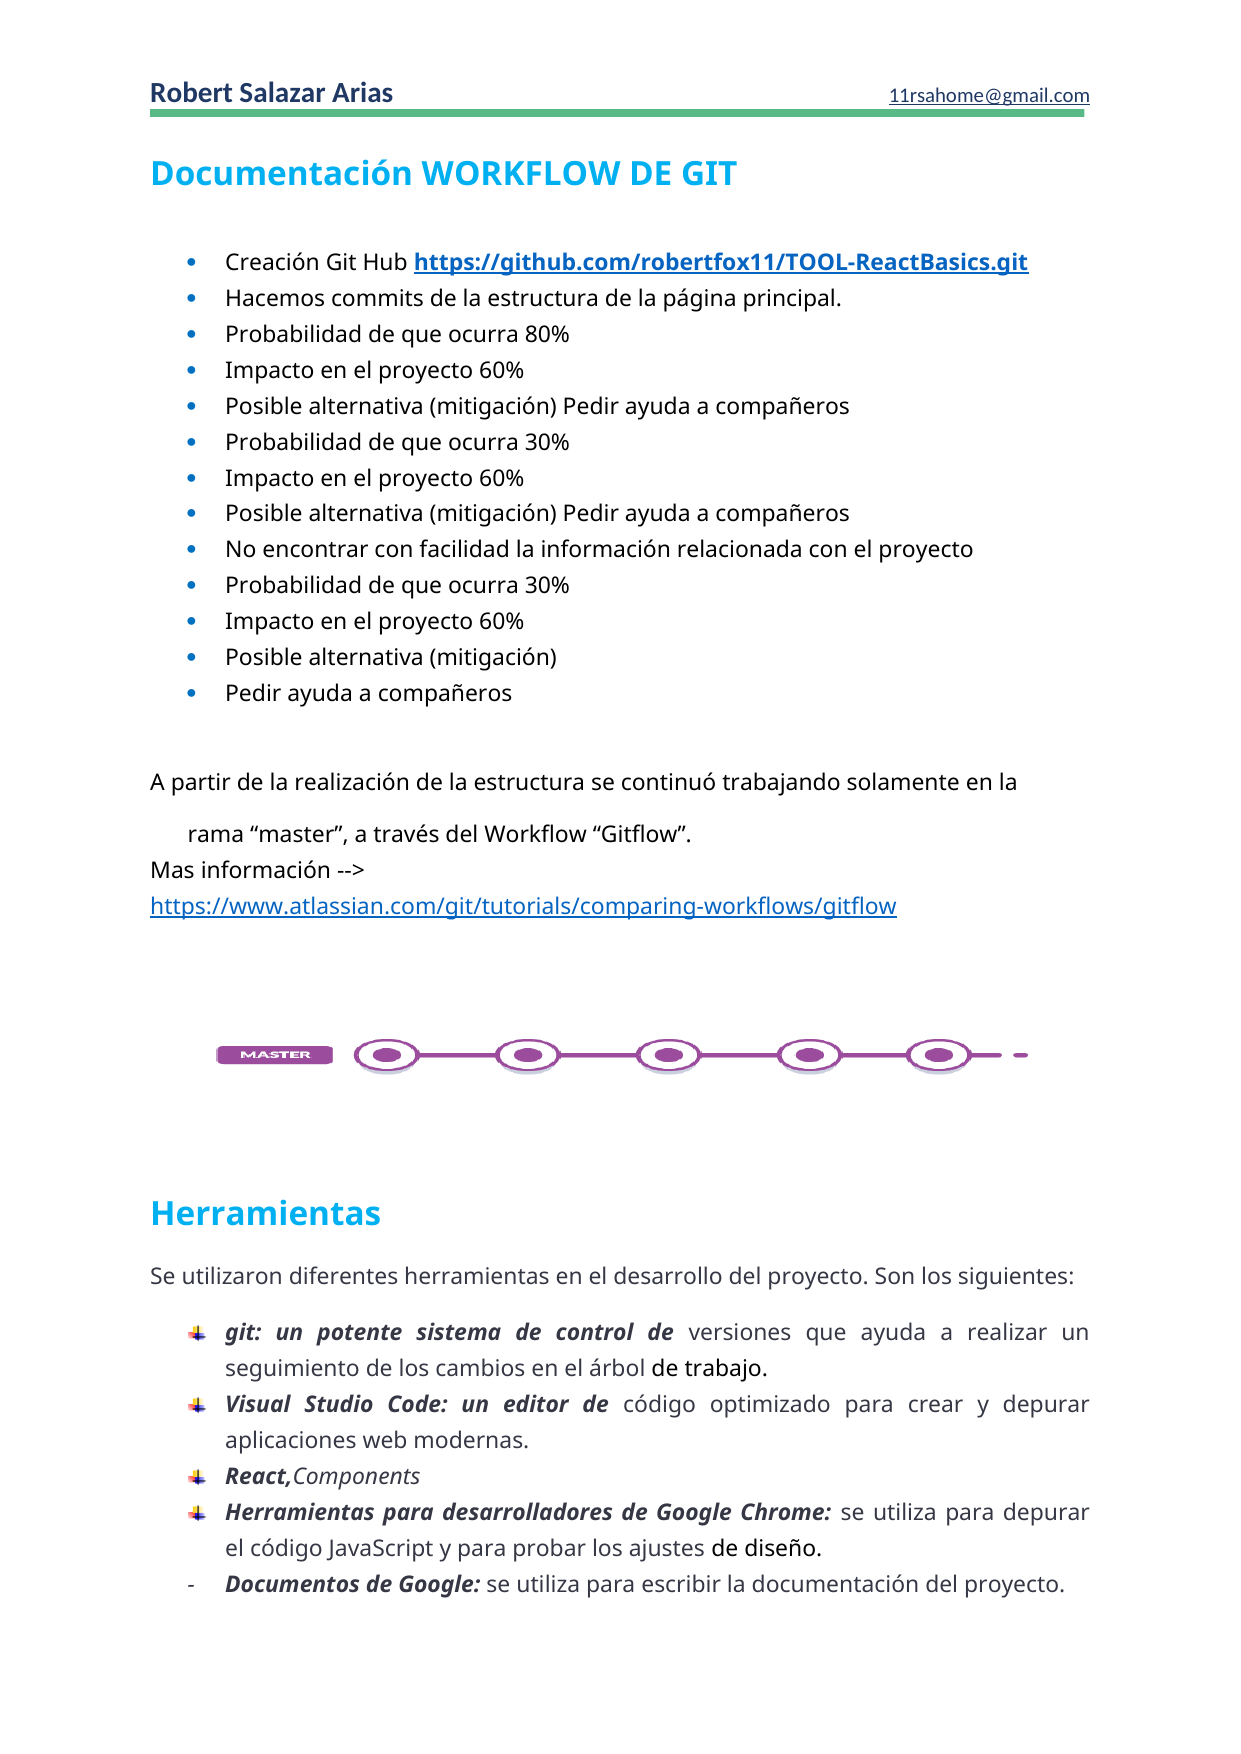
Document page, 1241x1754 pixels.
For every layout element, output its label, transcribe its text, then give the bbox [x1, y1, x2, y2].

list No encontrar con facilidad la información relacionada con el proyecto [187, 533, 1090, 564]
picture [188, 1504, 206, 1521]
list rama “master”, a través del Workflow “Gitflow”. [187, 818, 1090, 849]
picture [188, 1468, 206, 1485]
picture [150, 942, 1091, 1171]
list Hacemos commits de la estructura de la página principal. [187, 282, 1090, 313]
text Mas información --> https://www.atlassian.com/git/tutorials/comparing-workflows/gitflow [150, 854, 1090, 921]
subtitle Herramientas [150, 1190, 1090, 1235]
picture [188, 1396, 206, 1413]
list Probabilidad de que ocurra 30% [187, 426, 1090, 457]
list Probabilidad de que ocurra 30% [187, 569, 1090, 601]
list git: un potente sistema de control de versiones que ayuda a realizar un seguimiento de los cambios en el árbol de trabajo. [187, 1316, 1090, 1383]
text Se utilizaron diferentes herramientas en el desarrollo del proyecto. Son los siguientes: [150, 1259, 1090, 1291]
list React,Components [187, 1460, 1090, 1491]
list Impacto en el proyecto 60% [187, 461, 1090, 493]
list Impacto en el proyecto 60% [187, 605, 1090, 636]
text A partir de la realización de la estructura se continuó trabajando solamente en la [150, 766, 1090, 797]
list Creación Git Hub https://github.com/robertfox11/TOOL-ReactBasics.git [187, 246, 1090, 277]
list Probabilidad de que ocurra 80% [187, 318, 1090, 349]
list Posible alternativa (mitigación) Pedir ayuda a compañeros [187, 497, 1090, 529]
subtitle Documentación WORKFLOW DE GIT [150, 150, 1090, 195]
list Impacto en el proyecto 60% [187, 354, 1090, 385]
picture [150, 109, 1085, 117]
list Documentos de Google: se utiliza para escribir la documentación del proyecto. [187, 1568, 1090, 1599]
list Herramientas para desarrolladores de Google Chrome: se utiliza para depurar el código JavaScript y para probar los ajustes de diseño. [187, 1496, 1090, 1563]
list Posible alternativa (mitigación) Pedir ayuda a compañeros [187, 389, 1090, 421]
list Visual Studio Code: un editor de código optimizado para crear y depurar aplicaciones web modernas. [187, 1388, 1090, 1455]
picture [188, 1324, 206, 1341]
list Pedir ayuda a compañeros [187, 677, 1090, 708]
list Posible alternativa (mitigación) [187, 641, 1090, 672]
